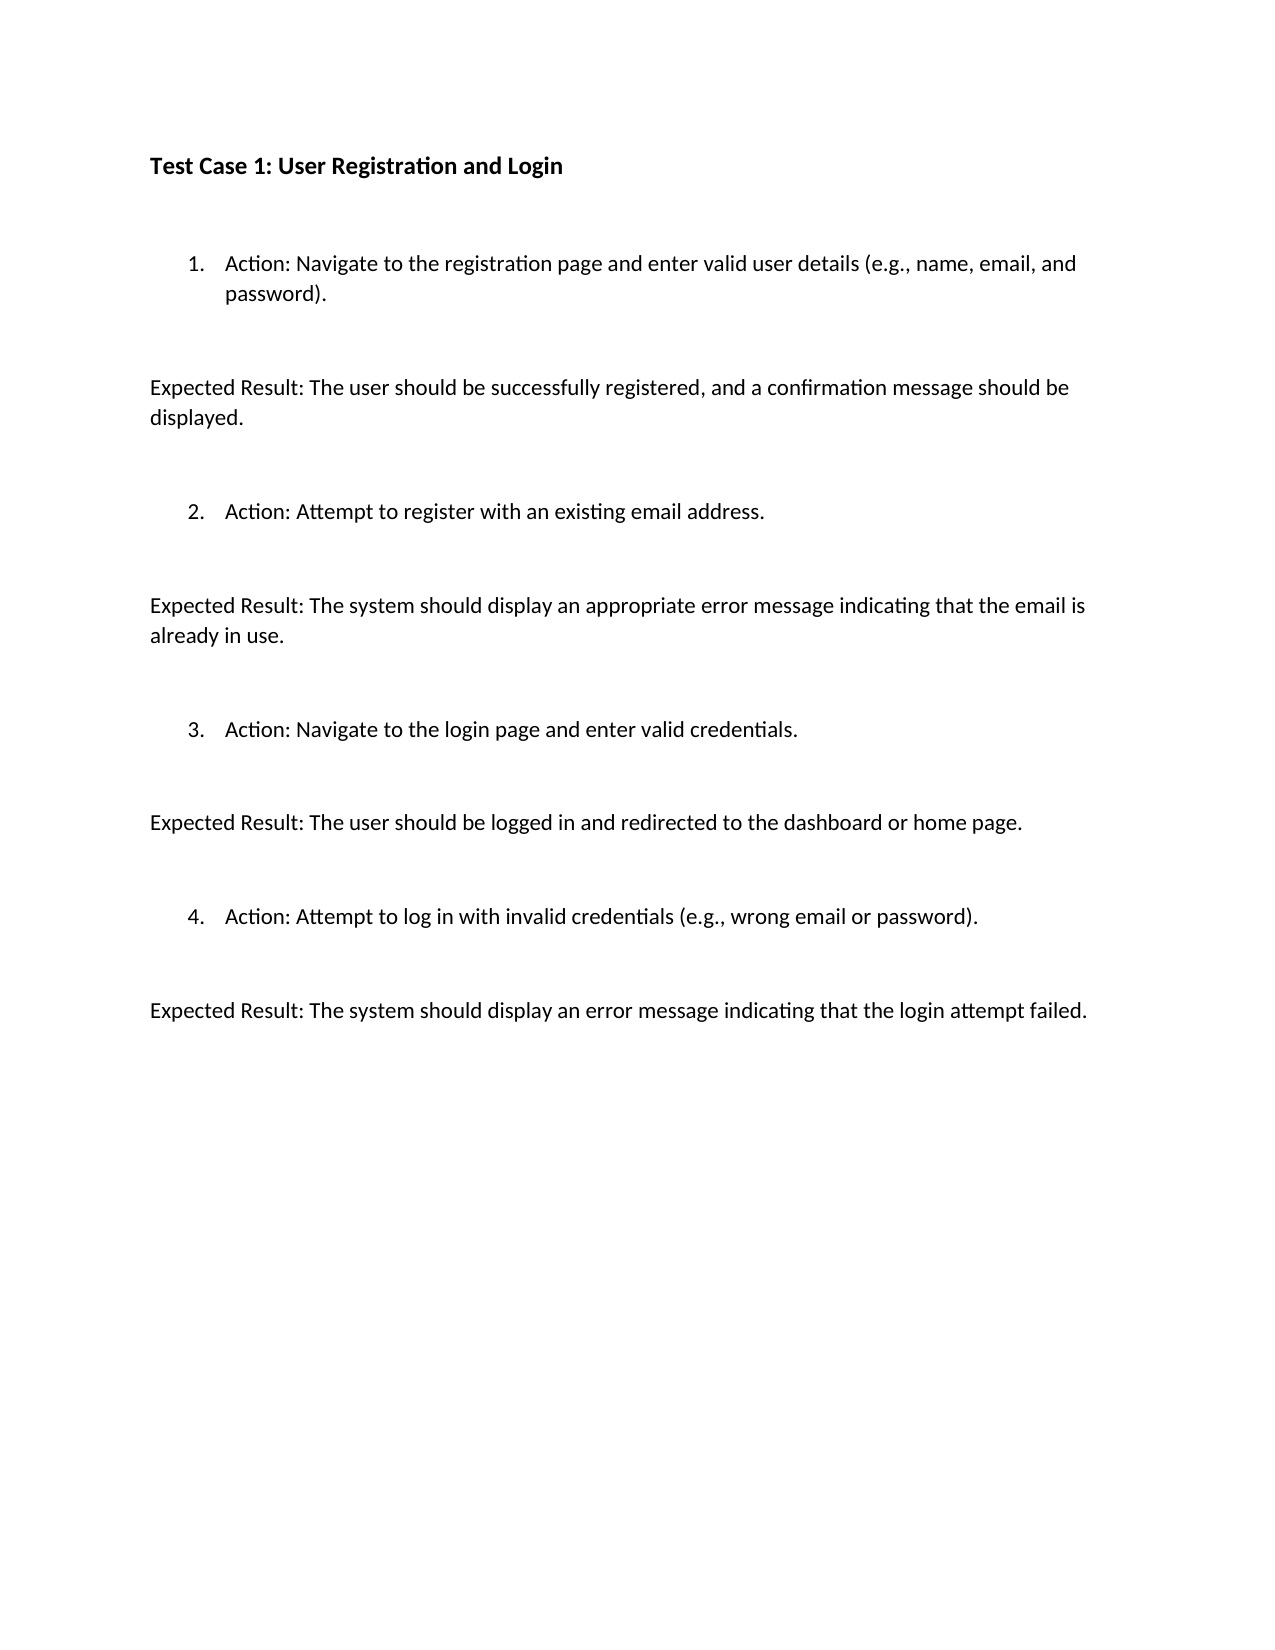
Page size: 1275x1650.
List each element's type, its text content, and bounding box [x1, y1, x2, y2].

text Expected Result: The system should display an appropriate error message indicating that the email is already in use. [150, 591, 1125, 649]
list Action: Attempt to log in with invalid credentials (e.g., wrong email or password). [187, 902, 1125, 930]
list Action: Navigate to the registration page and enter valid user details (e.g., name, email, and password). [187, 249, 1125, 307]
text Expected Result: The user should be successfully registered, and a confirmation message should be displayed. [150, 373, 1125, 431]
list Action: Navigate to the login page and enter valid credentials. [187, 715, 1125, 743]
text Test Case 1: User Registration and Login [150, 150, 1125, 181]
text Expected Result: The user should be logged in and redirected to the dashboard or home page. [150, 808, 1125, 837]
list Action: Attempt to register with an existing email address. [187, 497, 1125, 525]
text Expected Result: The system should display an error message indicating that the login attempt failed. [150, 996, 1125, 1024]
